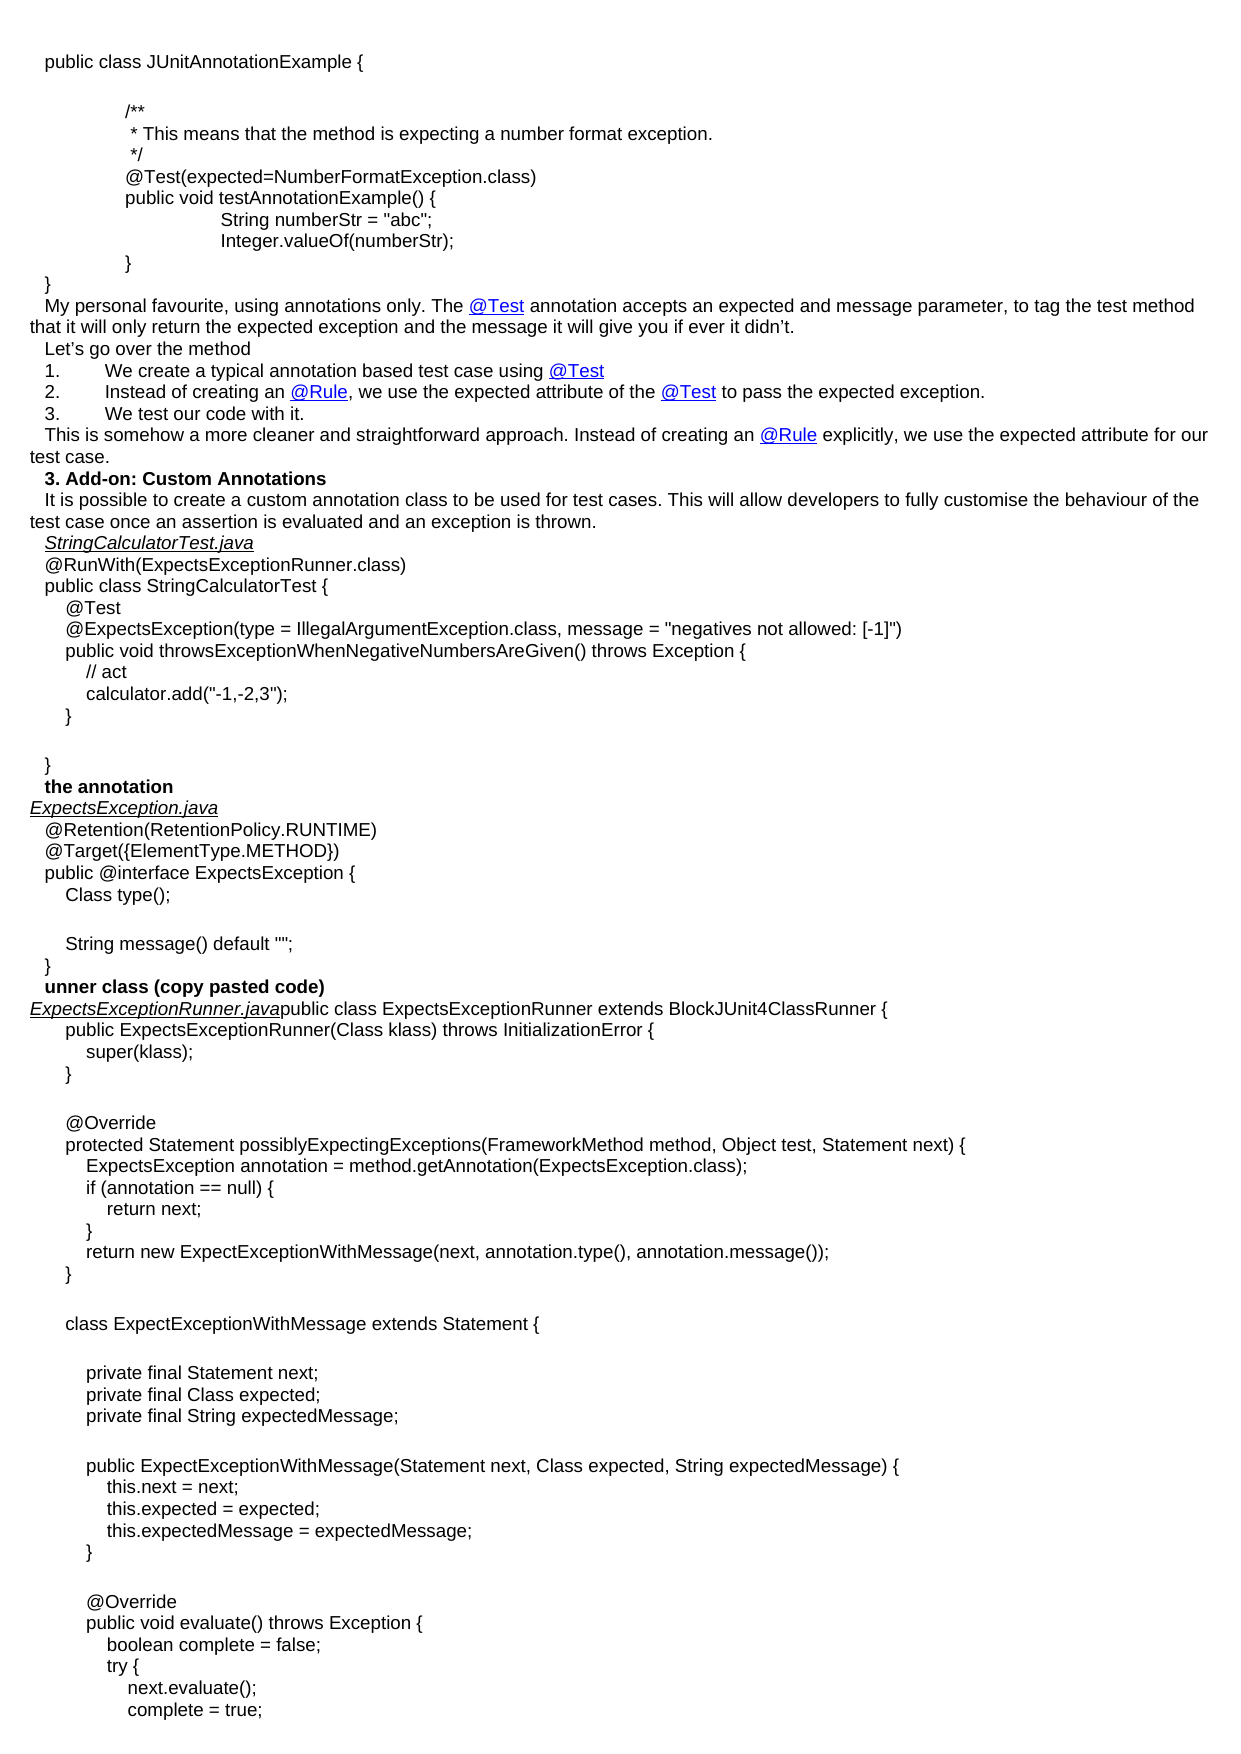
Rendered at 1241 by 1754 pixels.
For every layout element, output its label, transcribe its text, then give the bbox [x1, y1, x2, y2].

text } [29, 954, 1211, 976]
text next.evaluate(); [29, 1677, 1211, 1698]
text } [29, 1062, 1211, 1084]
text } [29, 1263, 1211, 1284]
text public class StringCalculatorTest { [29, 575, 1211, 597]
text @Test [29, 597, 1211, 618]
text My personal favourite, using annotations only. The @Test annotation accepts an expected and message parameter, to tag the test method that it will only return the expected exception and the message it will give you if ever it didn’t. [29, 295, 1211, 338]
text @Override [29, 1591, 1211, 1612]
text ExpectsException annotation = method.getAnnotation(ExpectsException.class); [29, 1155, 1211, 1177]
text /** [29, 101, 1211, 122]
text private final Statement next; [29, 1362, 1211, 1384]
text It is possible to create a custom annotation class to be used for test cases. This will allow developers to fully customise the behaviour of the test case once an assertion is evaluated and an exception is thrown. [29, 489, 1211, 532]
text this.next = next; [29, 1476, 1211, 1498]
text @Retention(RetentionPolicy.RUNTIME) [29, 819, 1211, 840]
text this.expectedMessage = expectedMessage; [29, 1519, 1211, 1541]
text public @interface ExpectsException { [29, 862, 1211, 883]
text String message() default ""; [29, 933, 1211, 954]
text private final Class expected; [29, 1384, 1211, 1405]
text Class type(); [29, 883, 1211, 905]
text if (annotation == null) { [29, 1177, 1211, 1198]
text return new ExpectExceptionWithMessage(next, annotation.type(), annotation.message()); [29, 1241, 1211, 1263]
text class ExpectExceptionWithMessage extends Statement { [29, 1312, 1211, 1334]
list We test our code with it. [29, 403, 1211, 424]
text super(klass); [29, 1041, 1211, 1062]
text } [29, 1541, 1211, 1563]
list We create a typical annotation based test case using @Test [29, 359, 1211, 381]
text public ExpectExceptionWithMessage(Statement next, Class expected, String expectedMessage) { [29, 1455, 1211, 1476]
text public ExpectsExceptionRunner(Class klass) throws InitializationError { [29, 1019, 1211, 1041]
text protected Statement possiblyExpectingExceptions(FrameworkMethod method, Object test, Statement next) { [29, 1133, 1211, 1155]
text public void testAnnotationExample() { [29, 187, 1211, 208]
text public void evaluate() throws Exception { [29, 1612, 1211, 1634]
text the annotation ExpectsException.java [29, 776, 1211, 819]
text StringCalculatorTest.java [29, 532, 1211, 553]
text public class JUnitAnnotationExample { [29, 51, 1211, 73]
text complete = true; [29, 1698, 1211, 1720]
text try { [29, 1655, 1211, 1677]
text calculator.add("-1,-2,3"); [29, 683, 1211, 704]
text } [29, 1220, 1211, 1241]
text @Target({ElementType.METHOD}) [29, 840, 1211, 862]
text return next; [29, 1198, 1211, 1220]
text @RunWith(ExpectsExceptionRunner.class) [29, 553, 1211, 575]
subtitle 3. Add-on: Custom Annotations [29, 467, 1211, 489]
list Instead of creating an @Rule, we use the expected attribute of the @Test to pass the expected exception. [29, 381, 1211, 403]
text This is somehow a more cleaner and straightforward approach. Instead of creating an @Rule explicitly, we use the expected attribute for our test case. [29, 424, 1211, 467]
text * This means that the method is expecting a number format exception. [29, 122, 1211, 144]
text } [29, 754, 1211, 776]
text */ [29, 144, 1211, 165]
text @Test(expected=NumberFormatException.class) [29, 165, 1211, 187]
text Integer.valueOf(numberStr); [29, 230, 1211, 252]
text boolean complete = false; [29, 1634, 1211, 1655]
text this.expected = expected; [29, 1498, 1211, 1519]
text unner class (copy pasted code) ExpectsExceptionRunner.javapublic class ExpectsExceptionRunner extends BlockJUnit4ClassRunner { [29, 976, 1211, 1019]
text private final String expectedMessage; [29, 1405, 1211, 1427]
text @Override [29, 1112, 1211, 1133]
text } [29, 252, 1211, 273]
text // act [29, 661, 1211, 683]
text Let’s go over the method [29, 338, 1211, 359]
text } [29, 273, 1211, 295]
text public void throwsExceptionWhenNegativeNumbersAreGiven() throws Exception { [29, 640, 1211, 661]
text String numberStr = "abc"; [29, 208, 1211, 230]
text @ExpectsException(type = IllegalArgumentException.class, message = "negatives not allowed: [-1]") [29, 618, 1211, 640]
text } [29, 704, 1211, 726]
